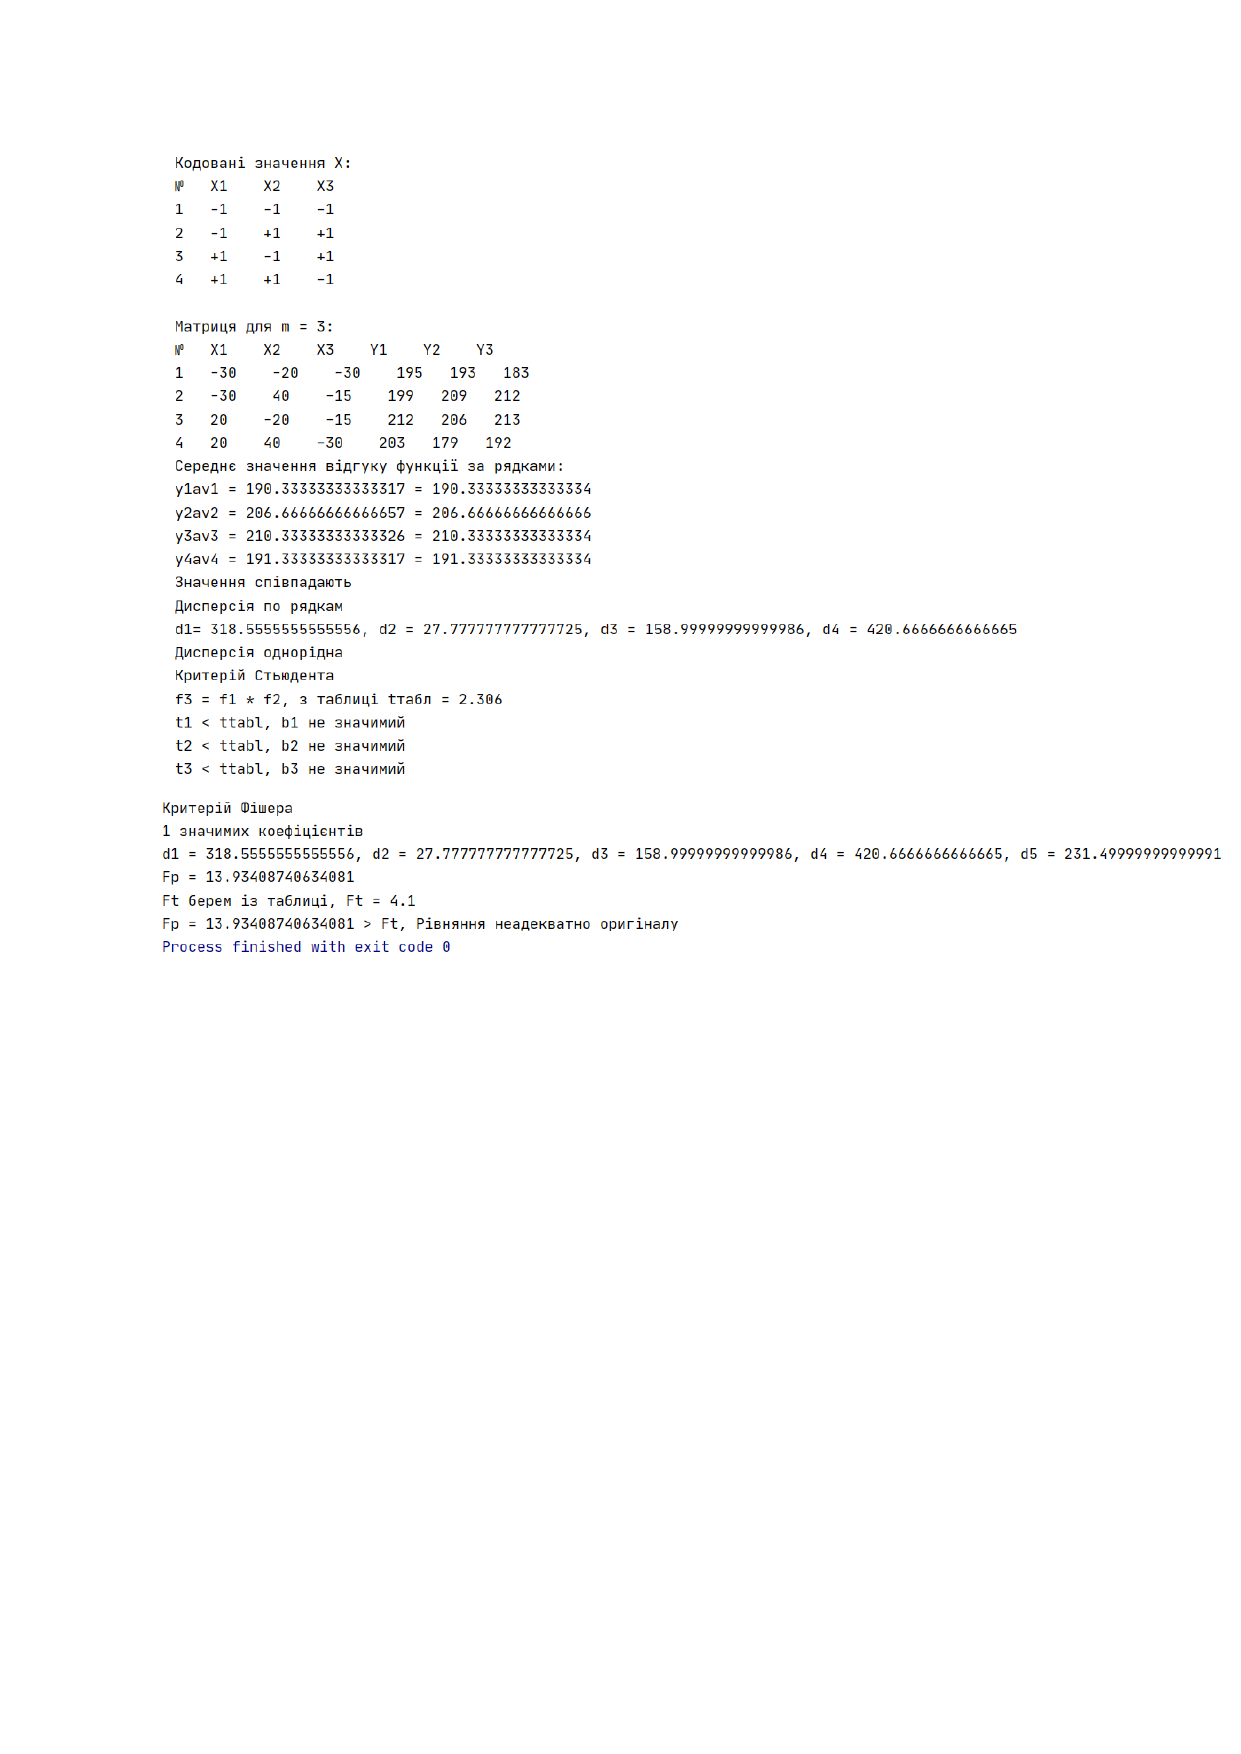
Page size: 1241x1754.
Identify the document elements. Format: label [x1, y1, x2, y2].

picture [161, 150, 1079, 783]
picture [150, 795, 1225, 960]
